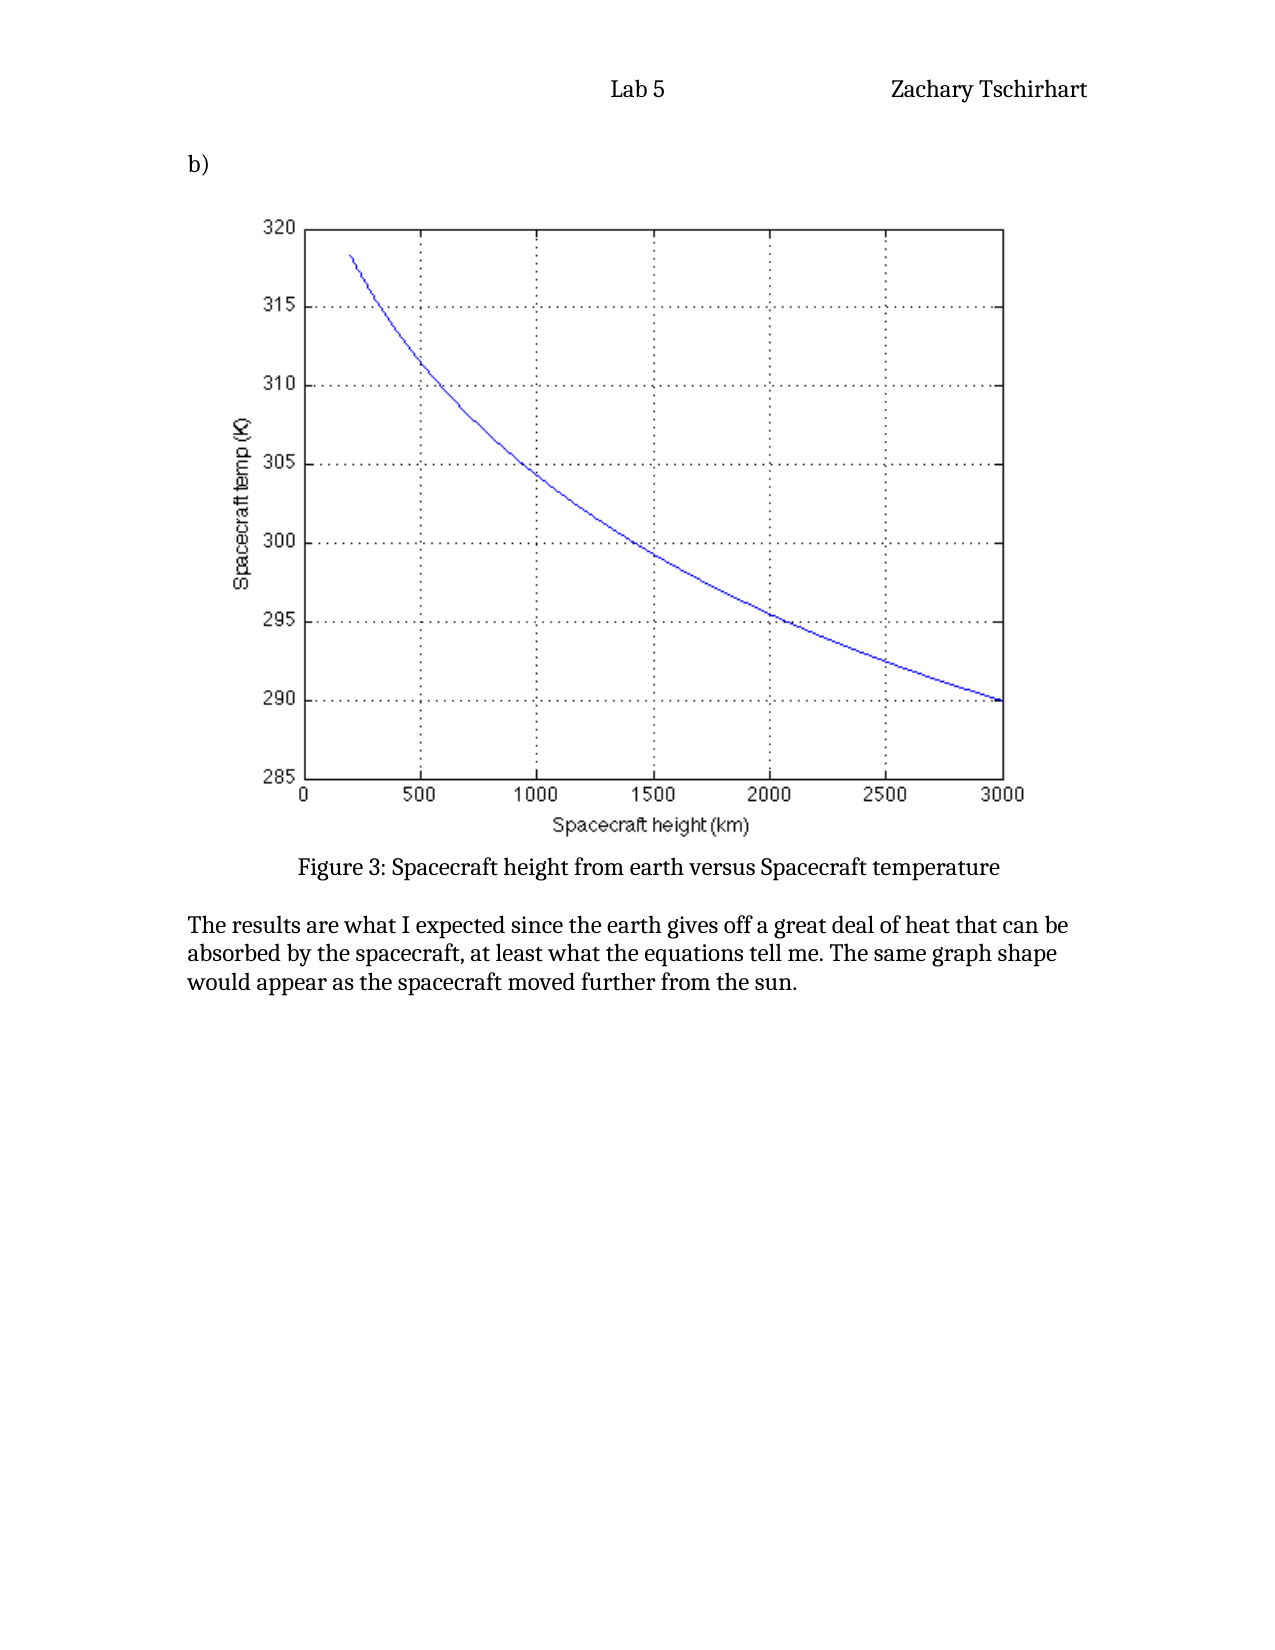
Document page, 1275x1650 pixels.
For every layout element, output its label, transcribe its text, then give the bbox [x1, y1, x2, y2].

text The results are what I expected since the earth gives off a great deal of heat that can be absorbed by the spacecraft, at least what the equations tell me. The same graph shape would appear as the spacecraft moved further from the sun. Problem 3: [187, 911, 1087, 997]
picture [187, 178, 1088, 853]
text Figure 3: Spacecraft height from earth versus Spacecraft temperature [187, 853, 1087, 882]
text b) [187, 150, 1087, 178]
